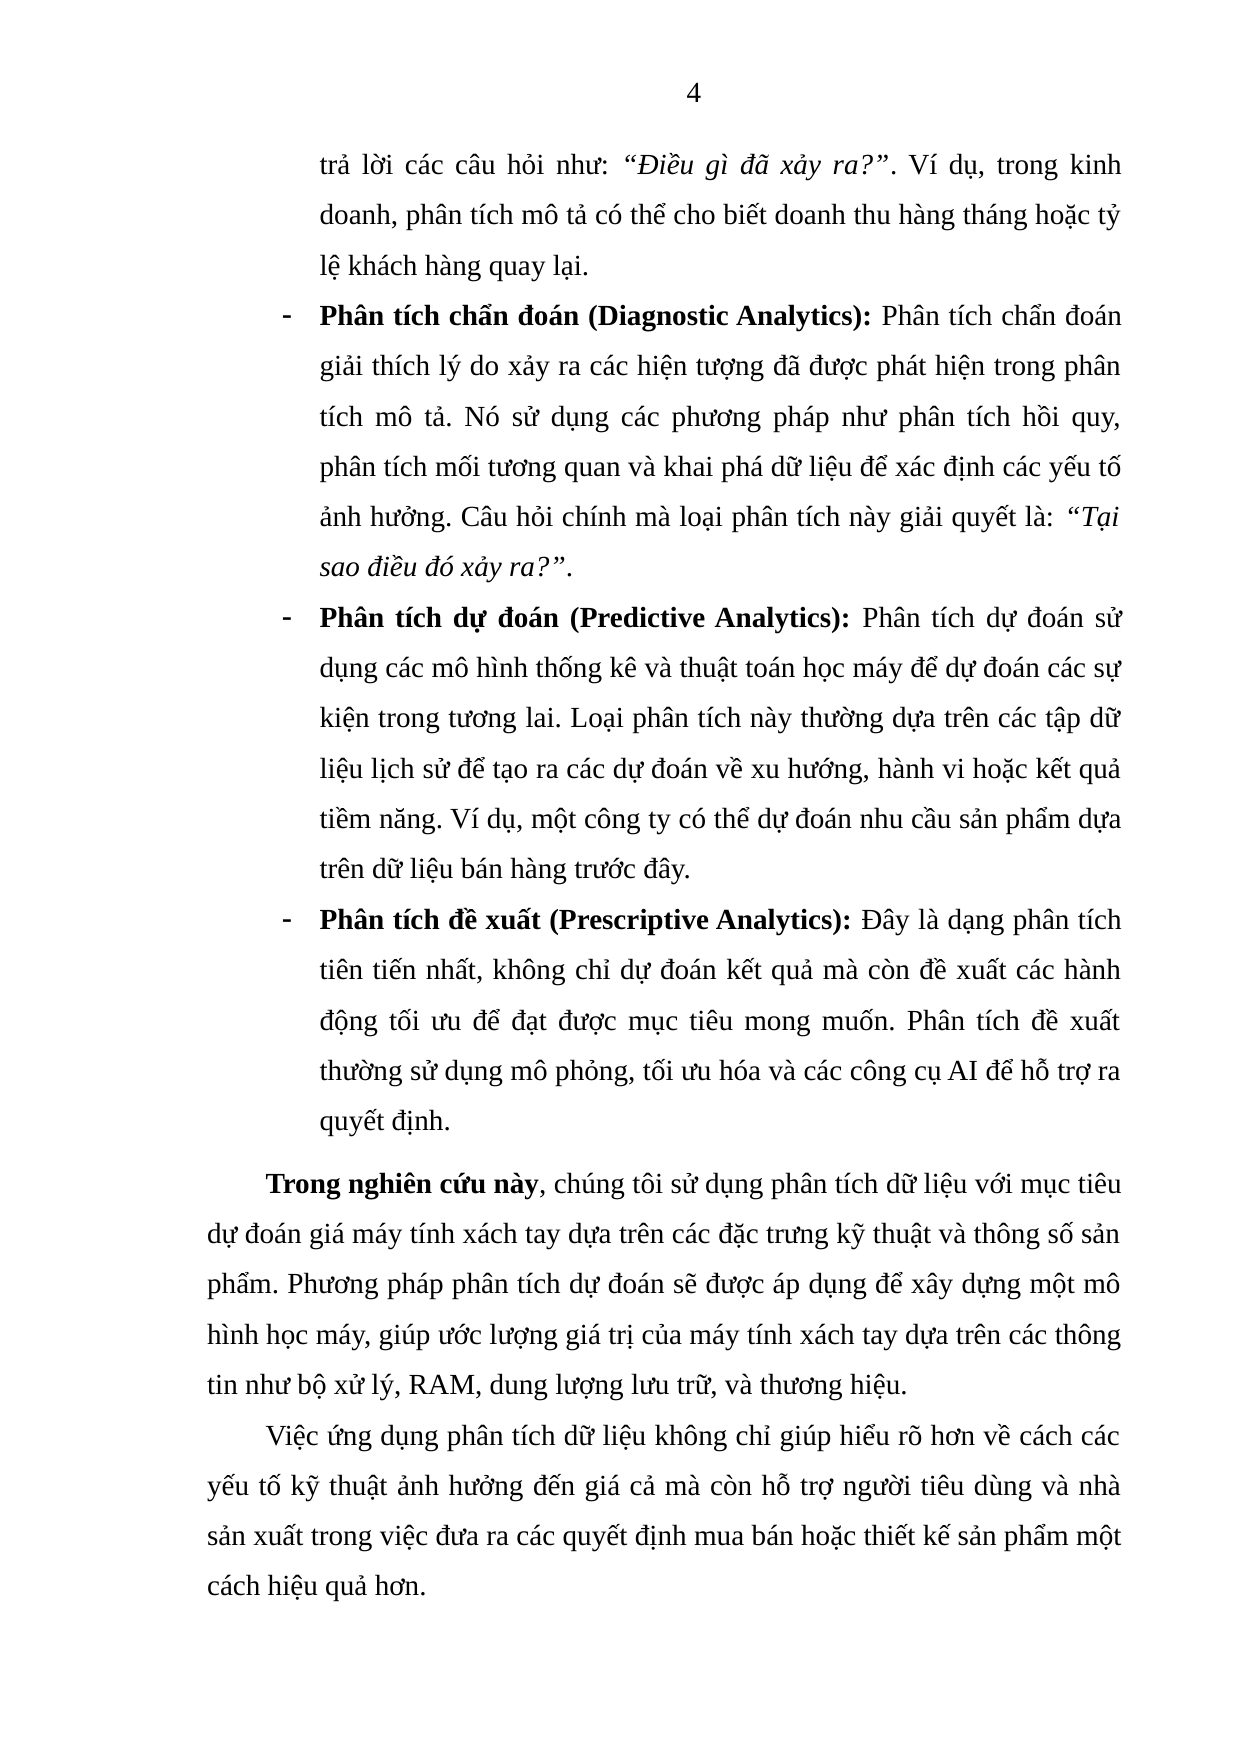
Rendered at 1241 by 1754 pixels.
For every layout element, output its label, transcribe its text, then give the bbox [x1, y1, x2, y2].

list Phân tích đề xuất (Prescriptive Analytics): Đây là dạng phân tích tiên tiến nhất, không chỉ dự đoán kết quả mà còn đề xuất các hành động tối ưu để đạt được mục tiêu mong muốn. Phân tích đề xuất thường sử dụng mô phỏng, tối ưu hóa và các công cụ AI để hỗ trợ ra quyết định. [282, 902, 1122, 1137]
text Trong nghiên cứu này, chúng tôi sử dụng phân tích dữ liệu với mục tiêu dự đoán giá máy tính xách tay dựa trên các đặc trưng kỹ thuật và thông số sản phẩm. Phương pháp phân tích dự đoán sẽ được áp dụng để xây dựng một mô hình học máy, giúp ước lượng giá trị của máy tính xách tay dựa trên các thông tin như bộ xử lý, RAM, dung lượng lưu trữ, và thương hiệu. [207, 1166, 1122, 1401]
list Phân tích dự đoán (Predictive Analytics): Phân tích dự đoán sử dụng các mô hình thống kê và thuật toán học máy để dự đoán các sự kiện trong tương lai. Loại phân tích này thường dựa trên các tập dữ liệu lịch sử để tạo ra các dự đoán về xu hướng, hành vi hoặc kết quả tiềm năng. Ví dụ, một công ty có thể dự đoán nhu cầu sản phẩm dựa trên dữ liệu bán hàng trước đây. [282, 600, 1122, 885]
text Việc ứng dụng phân tích dữ liệu không chỉ giúp hiểu rõ hơn về cách các yếu tố kỹ thuật ảnh hưởng đến giá cả mà còn hỗ trợ người tiêu dùng và nhà sản xuất trong việc đưa ra các quyết định mua bán hoặc thiết kế sản phẩm một cách hiệu quả hơn. [207, 1418, 1122, 1602]
list Phân tích chẩn đoán (Diagnostic Analytics): Phân tích chẩn đoán giải thích lý do xảy ra các hiện tượng đã được phát hiện trong phân tích mô tả. Nó sử dụng các phương pháp như phân tích hồi quy, phân tích mối tương quan và khai phá dữ liệu để xác định các yếu tố ảnh hưởng. Câu hỏi chính mà loại phân tích này giải quyết là: “Tại sao điều đó xảy ra?”. [282, 298, 1122, 583]
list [282, 147, 1122, 281]
